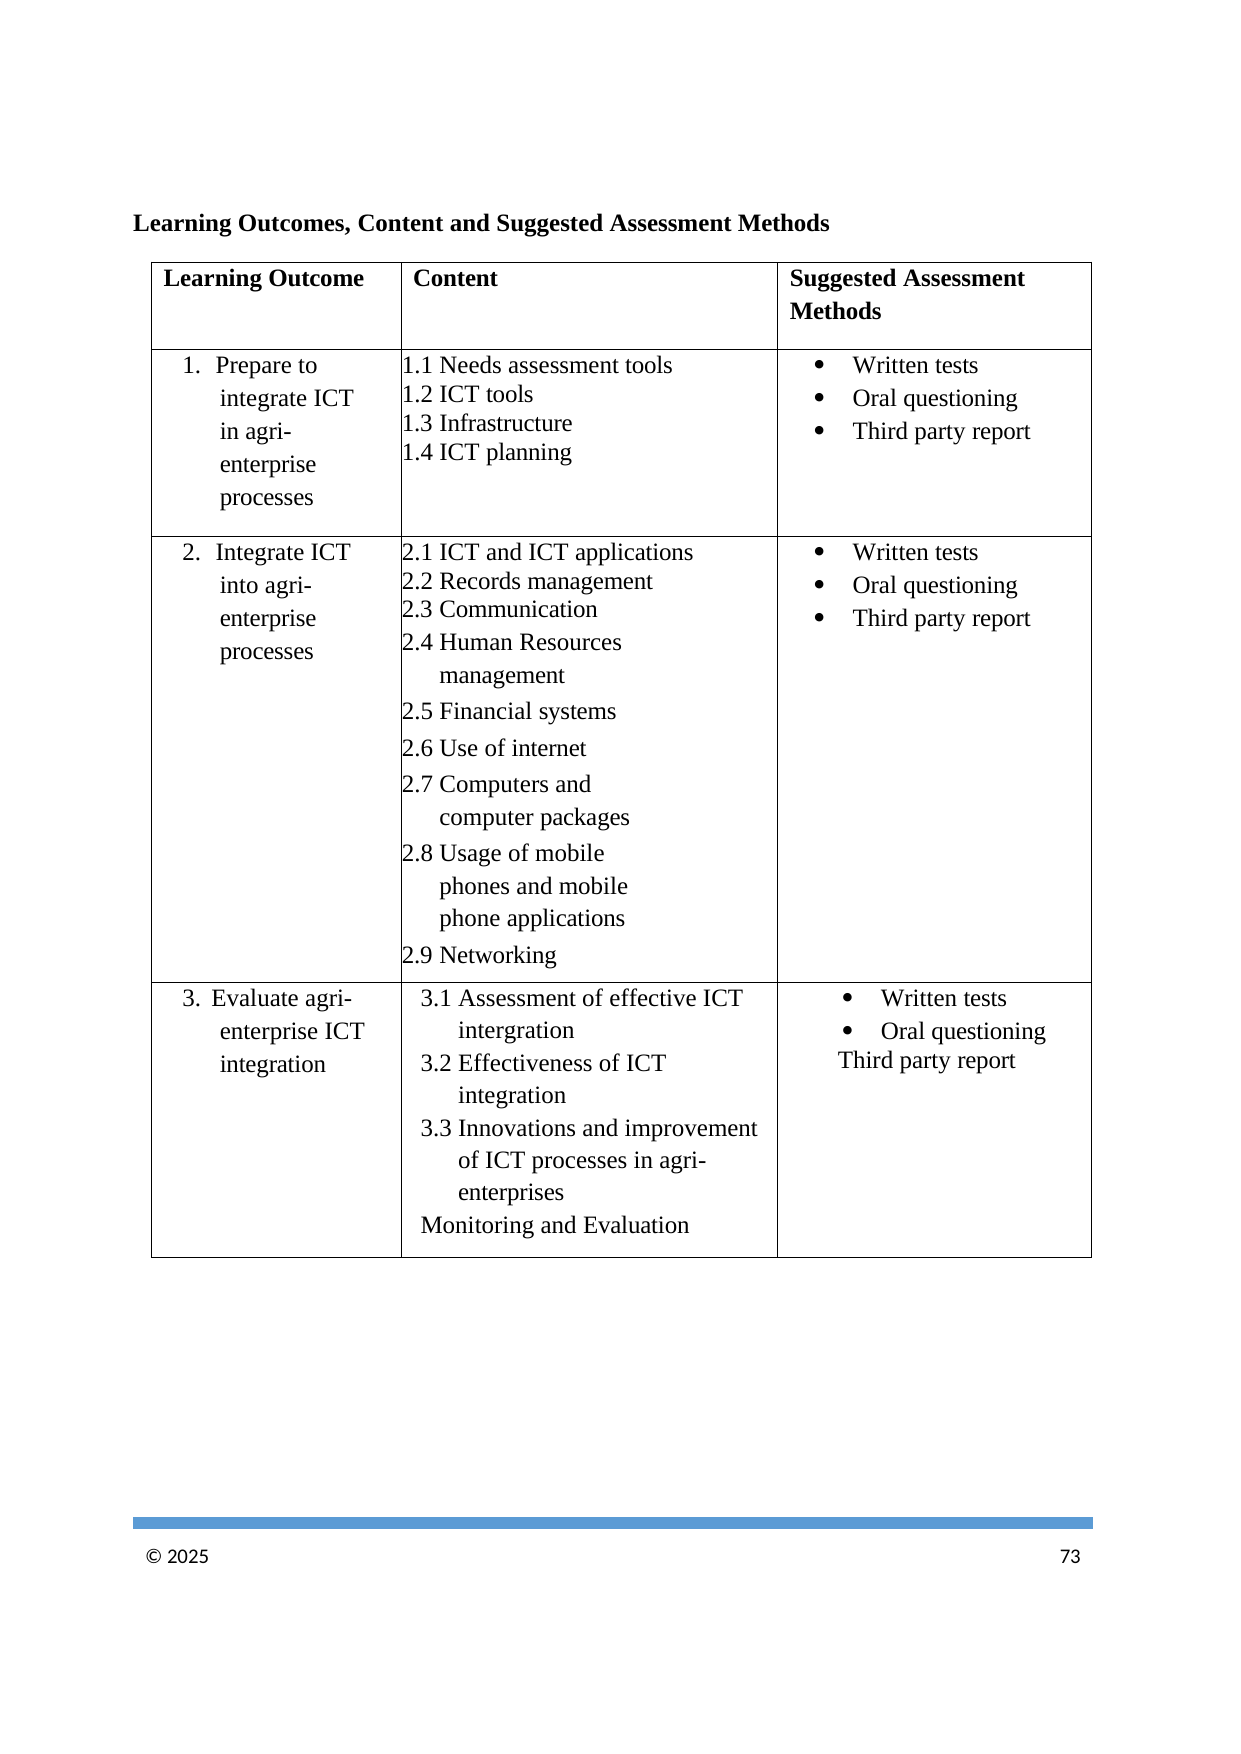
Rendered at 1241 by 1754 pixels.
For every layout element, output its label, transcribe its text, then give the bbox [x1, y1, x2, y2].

table_cell Needs assessment tools ICT tools Infrastructure ICT planning [402, 350, 777, 536]
table_cell Assessment of effective ICT intergration Effectiveness of ICT integration Innovations and improvement of ICT processes in agri- enterprises Monitoring and Evaluation [402, 983, 777, 1257]
table_cell 3. Evaluate agri- enterprise ICT integration [152, 983, 401, 1257]
table_cell Written tests Oral questioning Third party report [778, 350, 1091, 536]
table_cell Written tests Oral questioning Third party report [778, 537, 1091, 982]
table_cell ICT and ICT applications Records management Communication Human Resources management Financial systems Use of internet Computers and computer packages Usage of mobile phones and mobile phone applications Networking [402, 537, 777, 982]
text Learning Outcomes, Content and Suggested Assessment Methods [133, 208, 1093, 236]
table_header Content [402, 263, 777, 349]
table_header Suggested Assessment Methods [778, 263, 1091, 349]
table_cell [778, 983, 1091, 1257]
table_header Learning Outcome [152, 263, 401, 349]
table_cell 1. Prepare to integrate ICT in agri-enterprise processes [152, 350, 401, 536]
table_cell 2. Integrate ICT into agri- enterprise processes [152, 537, 401, 982]
